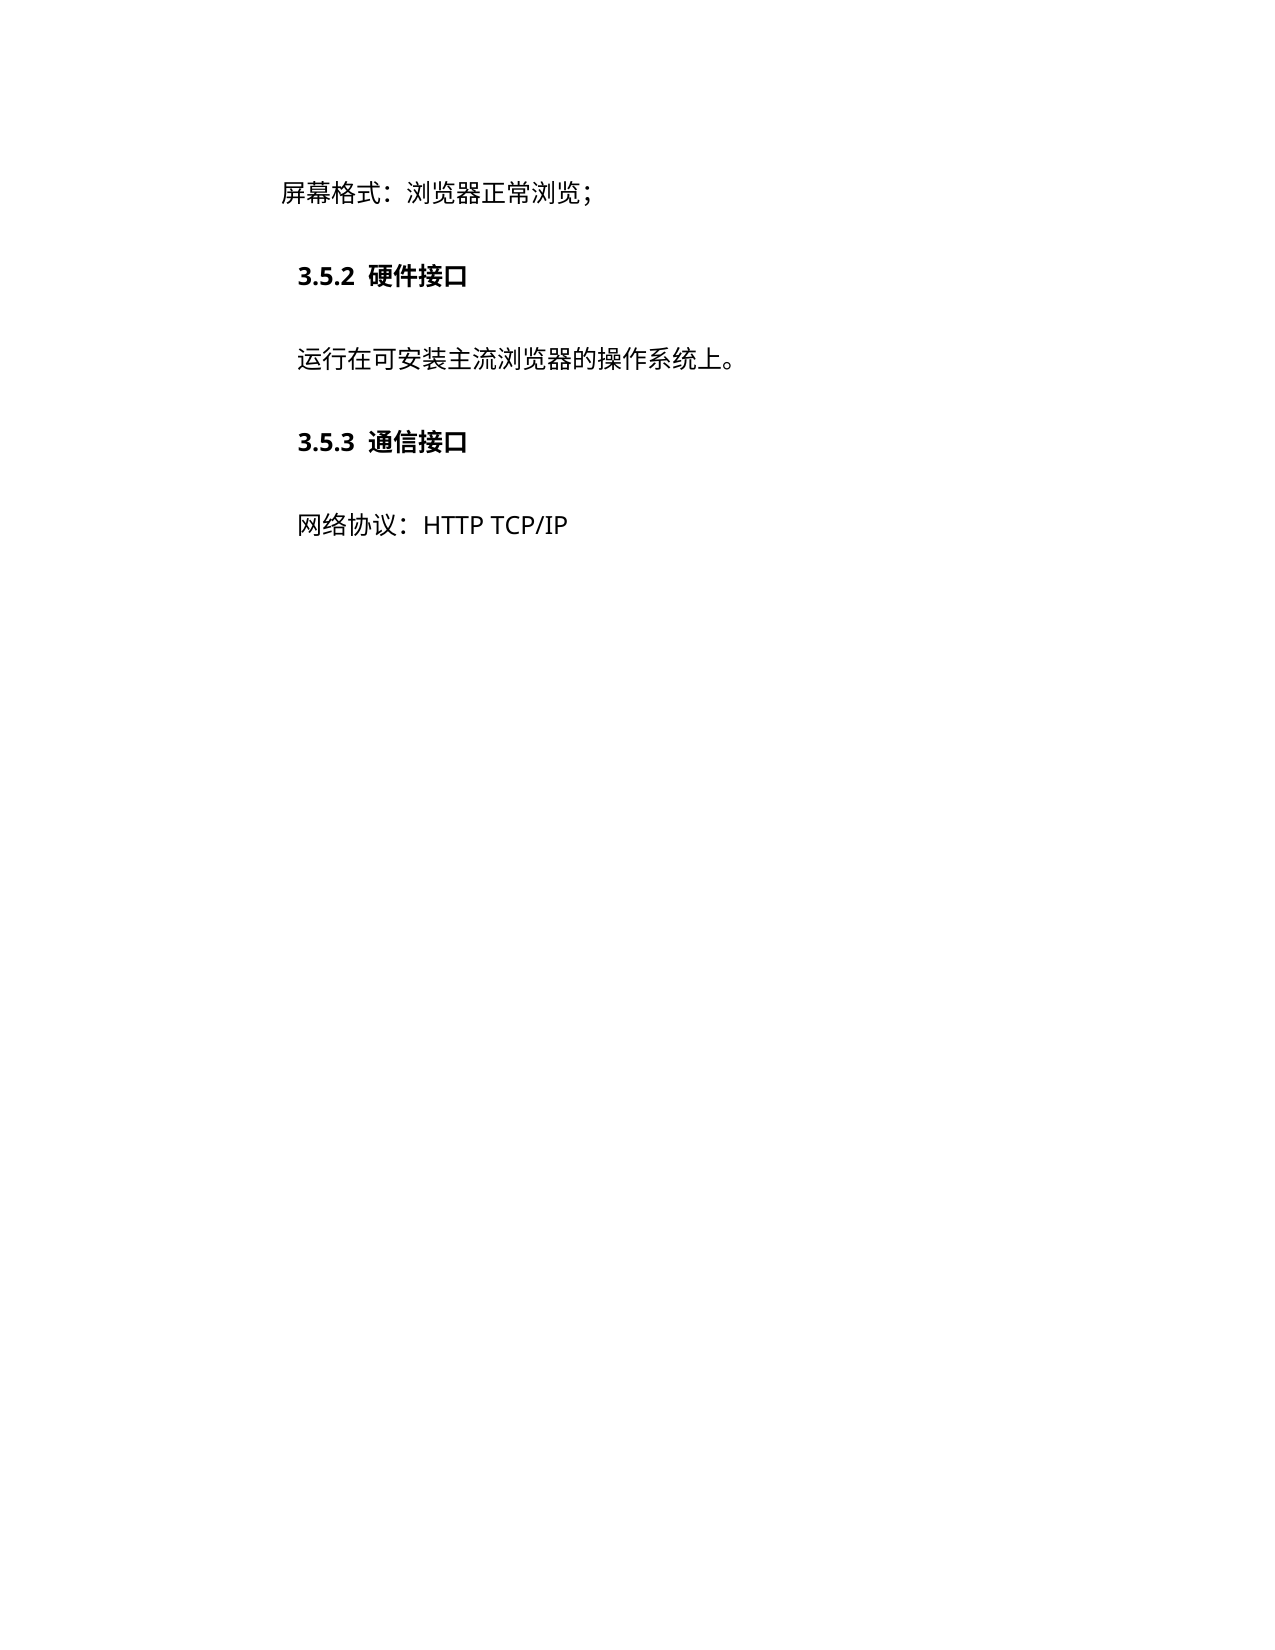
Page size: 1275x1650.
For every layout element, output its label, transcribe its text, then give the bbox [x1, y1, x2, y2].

text 通信接口 [298, 408, 1125, 473]
list 网络协议：HTTP TCP/IP [298, 491, 1125, 556]
list 运行在可安装主流浏览器的操作系统上。 [298, 325, 1125, 390]
text 屏幕格式：浏览器正常浏览； [237, 159, 1125, 224]
text 硬件接口 [298, 242, 1125, 307]
